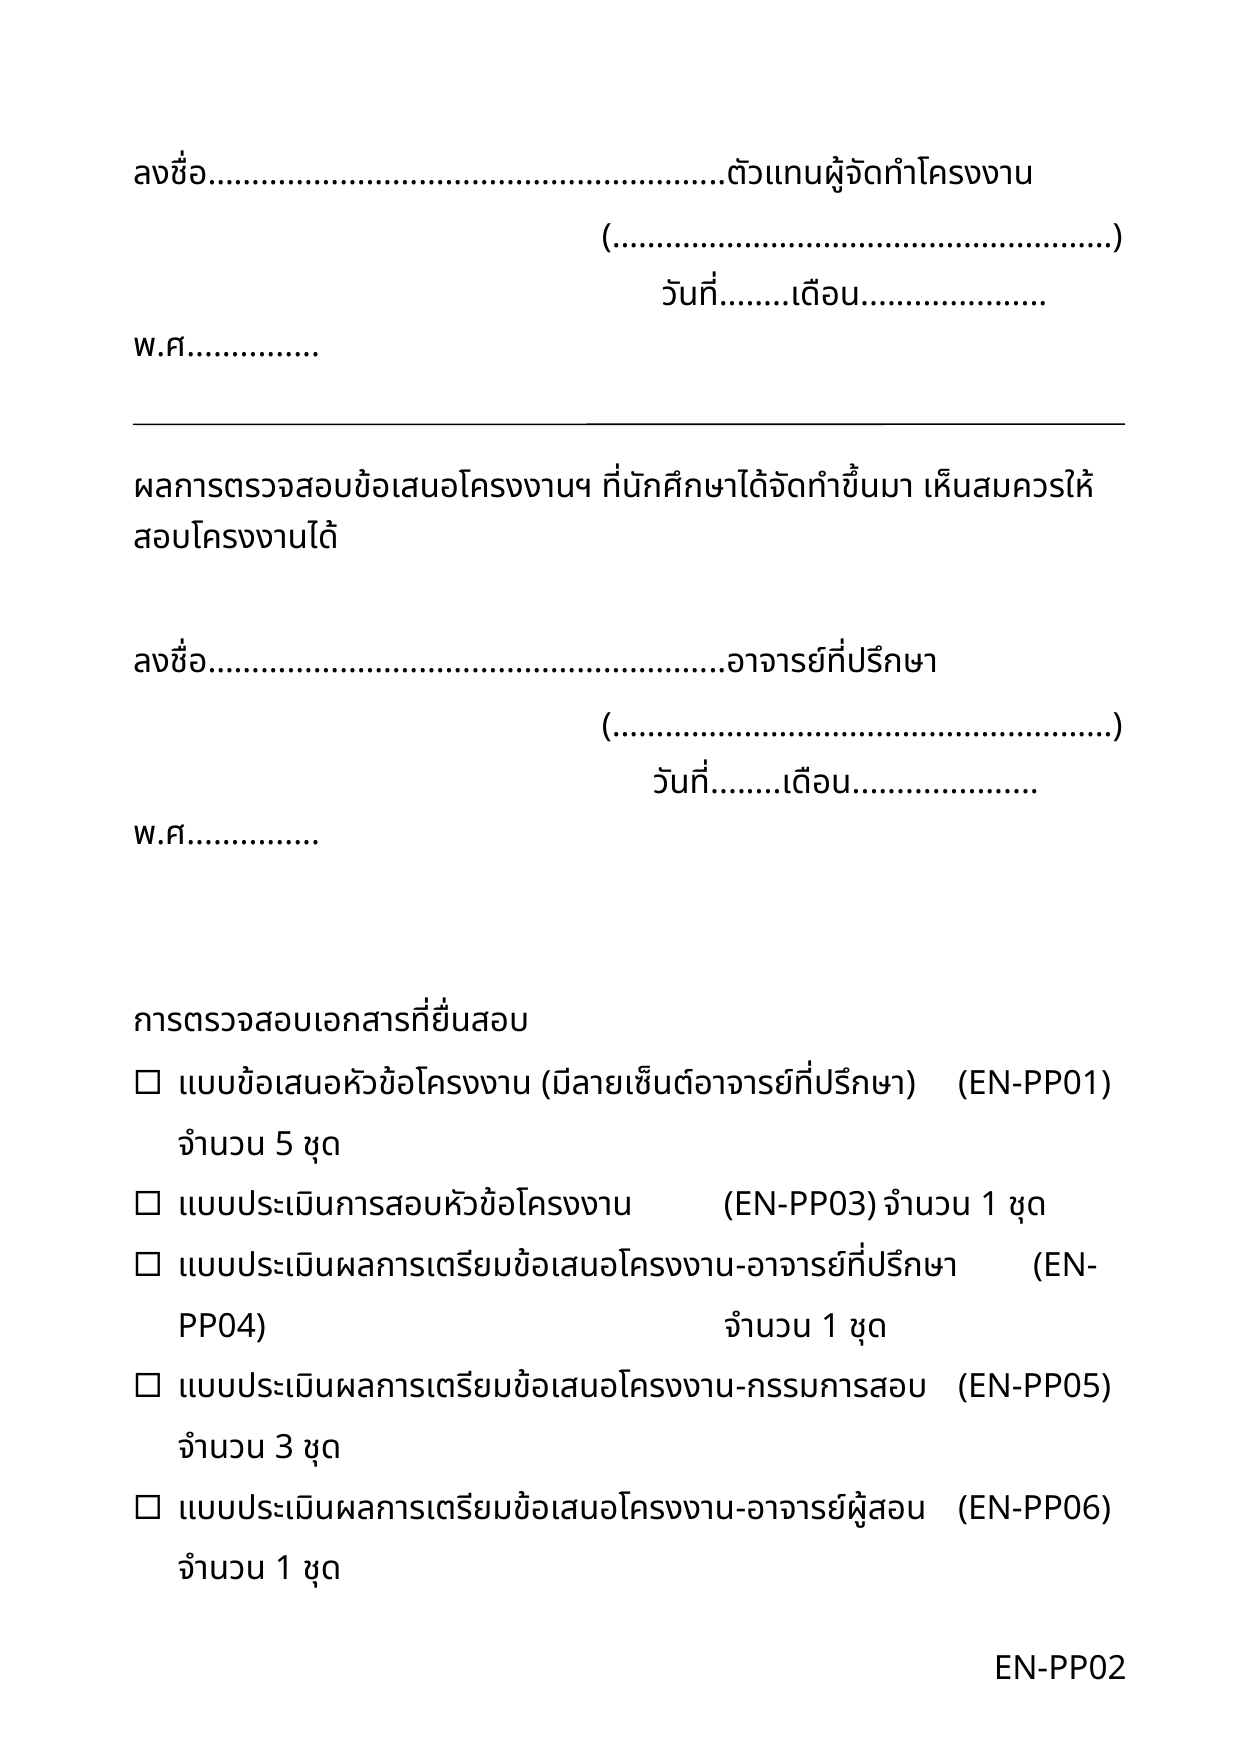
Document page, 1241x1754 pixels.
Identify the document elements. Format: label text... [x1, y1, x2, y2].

text (…………………………………………………) [133, 700, 1137, 746]
text (…………………………………………………) [133, 212, 1137, 258]
text ลงชื่อ…………………………………………………..ตัวแทนผู้จัดทำโครงงาน [133, 120, 1137, 200]
list แบบประเมินผลการเตรียมข้อเสนอโครงงาน-กรรมการสอบ (EN-PP05) จำนวน 3 ชุด [133, 1362, 1137, 1473]
list แบบประเมินการสอบหัวข้อโครงงาน (EN-PP03) จำนวน 1 ชุด [133, 1180, 1137, 1231]
text ลงชื่อ…………………………………………………..อาจารย์ที่ปรึกษา [133, 608, 1137, 688]
text การตรวจสอบเอกสารที่ยื่นสอบ [133, 996, 1137, 1046]
list แบบประเมินผลการเตรียมข้อเสนอโครงงาน-อาจารย์ผู้สอน (EN-PP06) จำนวน 1 ชุด [133, 1483, 1137, 1595]
list แบบประเมินผลการเตรียมข้อเสนอโครงงาน-อาจารย์ที่ปรึกษา (EN-PP04) จำนวน 1 ชุด [133, 1241, 1137, 1352]
text วันที่........เดือน..................... พ.ศ............... [133, 270, 1137, 371]
list แบบข้อเสนอหัวข้อโครงงาน (มีลายเซ็นต์อาจารย์ที่ปรึกษา) (EN-PP01) จำนวน 5 ชุด [133, 1059, 1137, 1170]
text ผลการตรวจสอบข้อเสนอโครงงานฯ ที่นักศึกษาได้จัดทำขึ้นมา เห็นสมควรให้สอบโครงงานได้ [133, 462, 1137, 563]
text วันที่........เดือน..................... พ.ศ............... [133, 758, 1137, 859]
